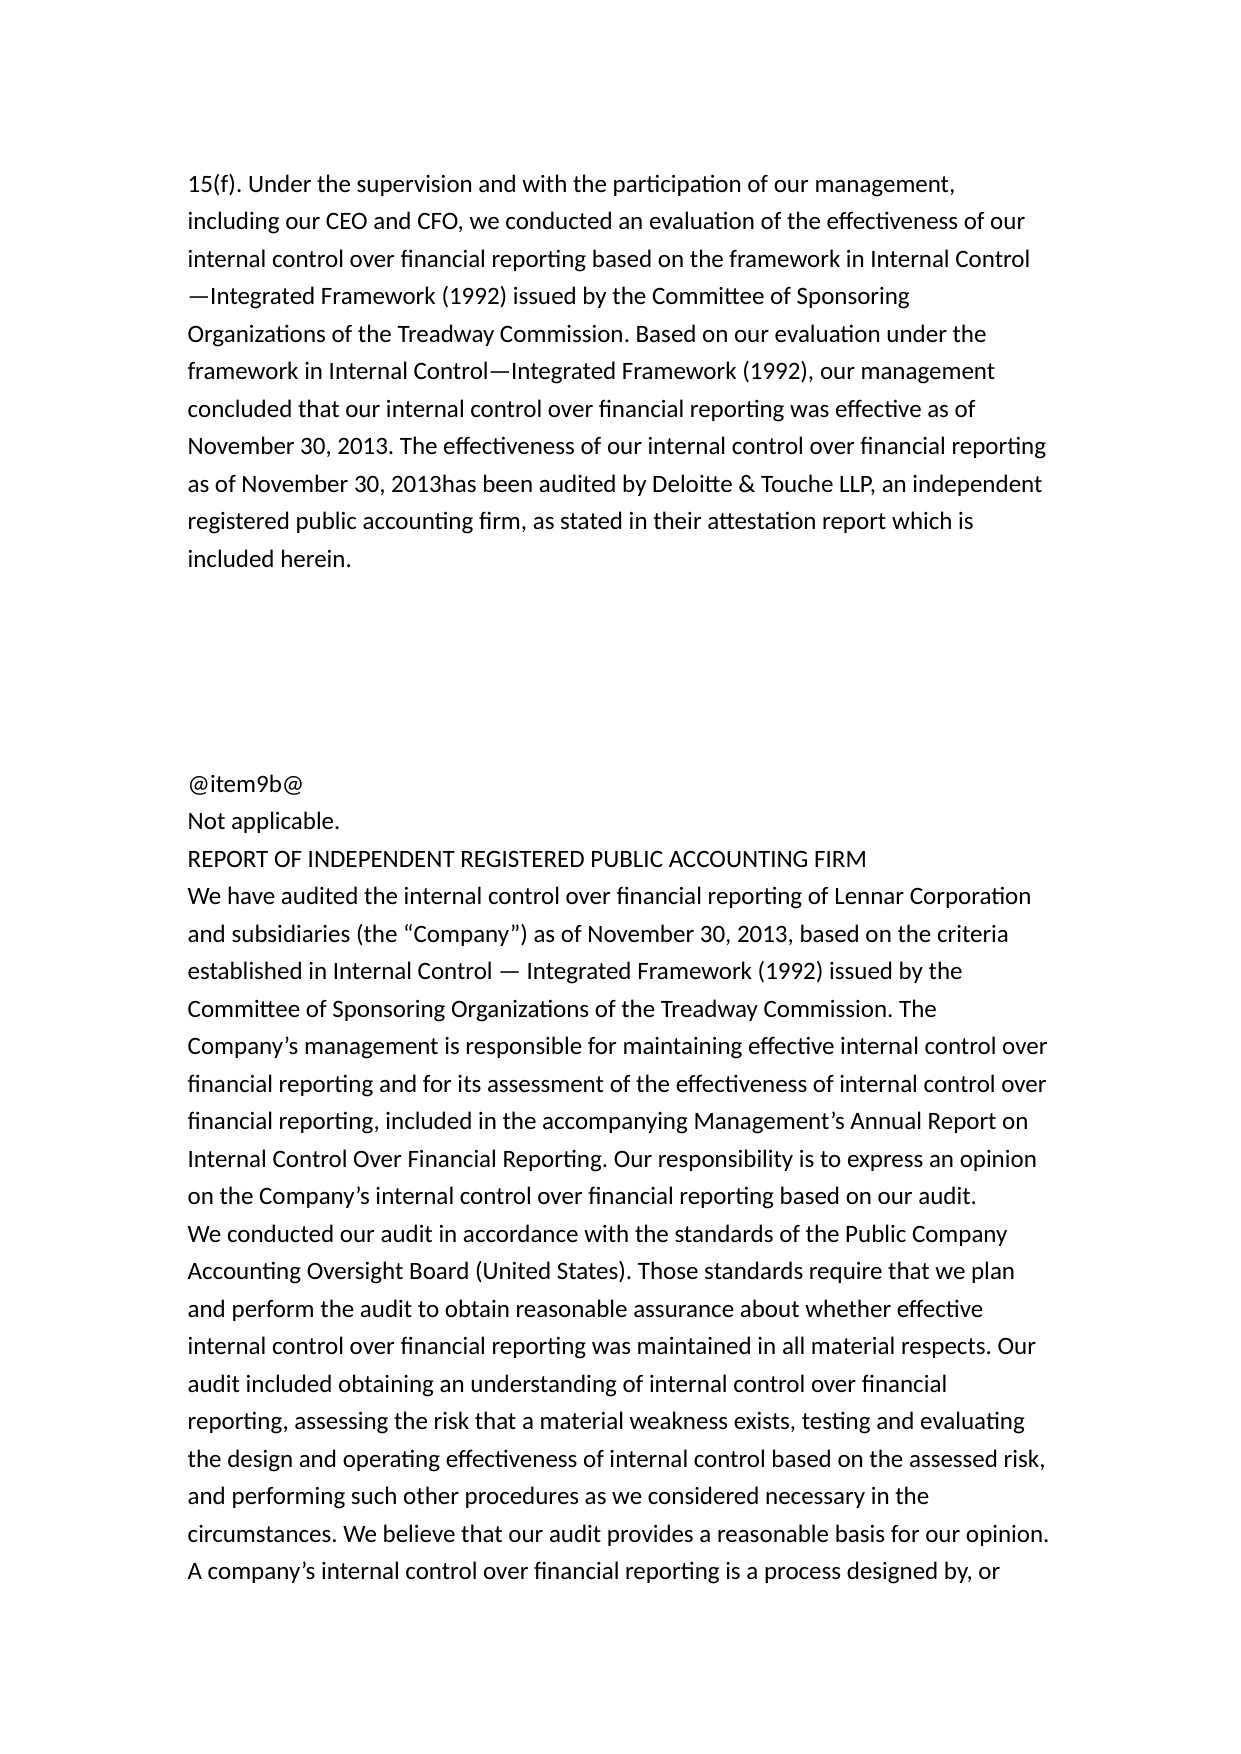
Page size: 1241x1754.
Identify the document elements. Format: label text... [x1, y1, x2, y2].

text Not applicable. [187, 802, 1053, 839]
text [187, 1552, 1053, 1589]
text We conducted our audit in accordance with the standards of the Public Company Accounting Oversight Board (United States). Those standards require that we plan and perform the audit to obtain reasonable assurance about whether effective internal control over financial reporting was maintained in all material respects. Our audit included obtaining an understanding of internal control over financial reporting, assessing the risk that a material weakness exists, testing and evaluating the design and operating effectiveness of internal control based on the assessed risk, and performing such other procedures as we considered necessary in the circumstances. We believe that our audit provides a reasonable basis for our opinion. [187, 1214, 1053, 1552]
text We have audited the internal control over financial reporting of Lennar Corporation and subsidiaries (the “Company”) as of November 30, 2013, based on the criteria established in Internal Control — Integrated Framework (1992) issued by the Committee of Sponsoring Organizations of the Treadway Commission. The Company’s management is responsible for maintaining effective internal control over financial reporting and for its assessment of the effectiveness of internal control over financial reporting, included in the accompanying Management’s Annual Report on Internal Control Over Financial Reporting. Our responsibility is to express an opinion on the Company’s internal control over financial reporting based on our audit. [187, 877, 1053, 1214]
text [187, 164, 1053, 577]
text @item9b@ [187, 764, 1053, 802]
text REPORT OF INDEPENDENT REGISTERED PUBLIC ACCOUNTING FIRM [187, 839, 1053, 877]
